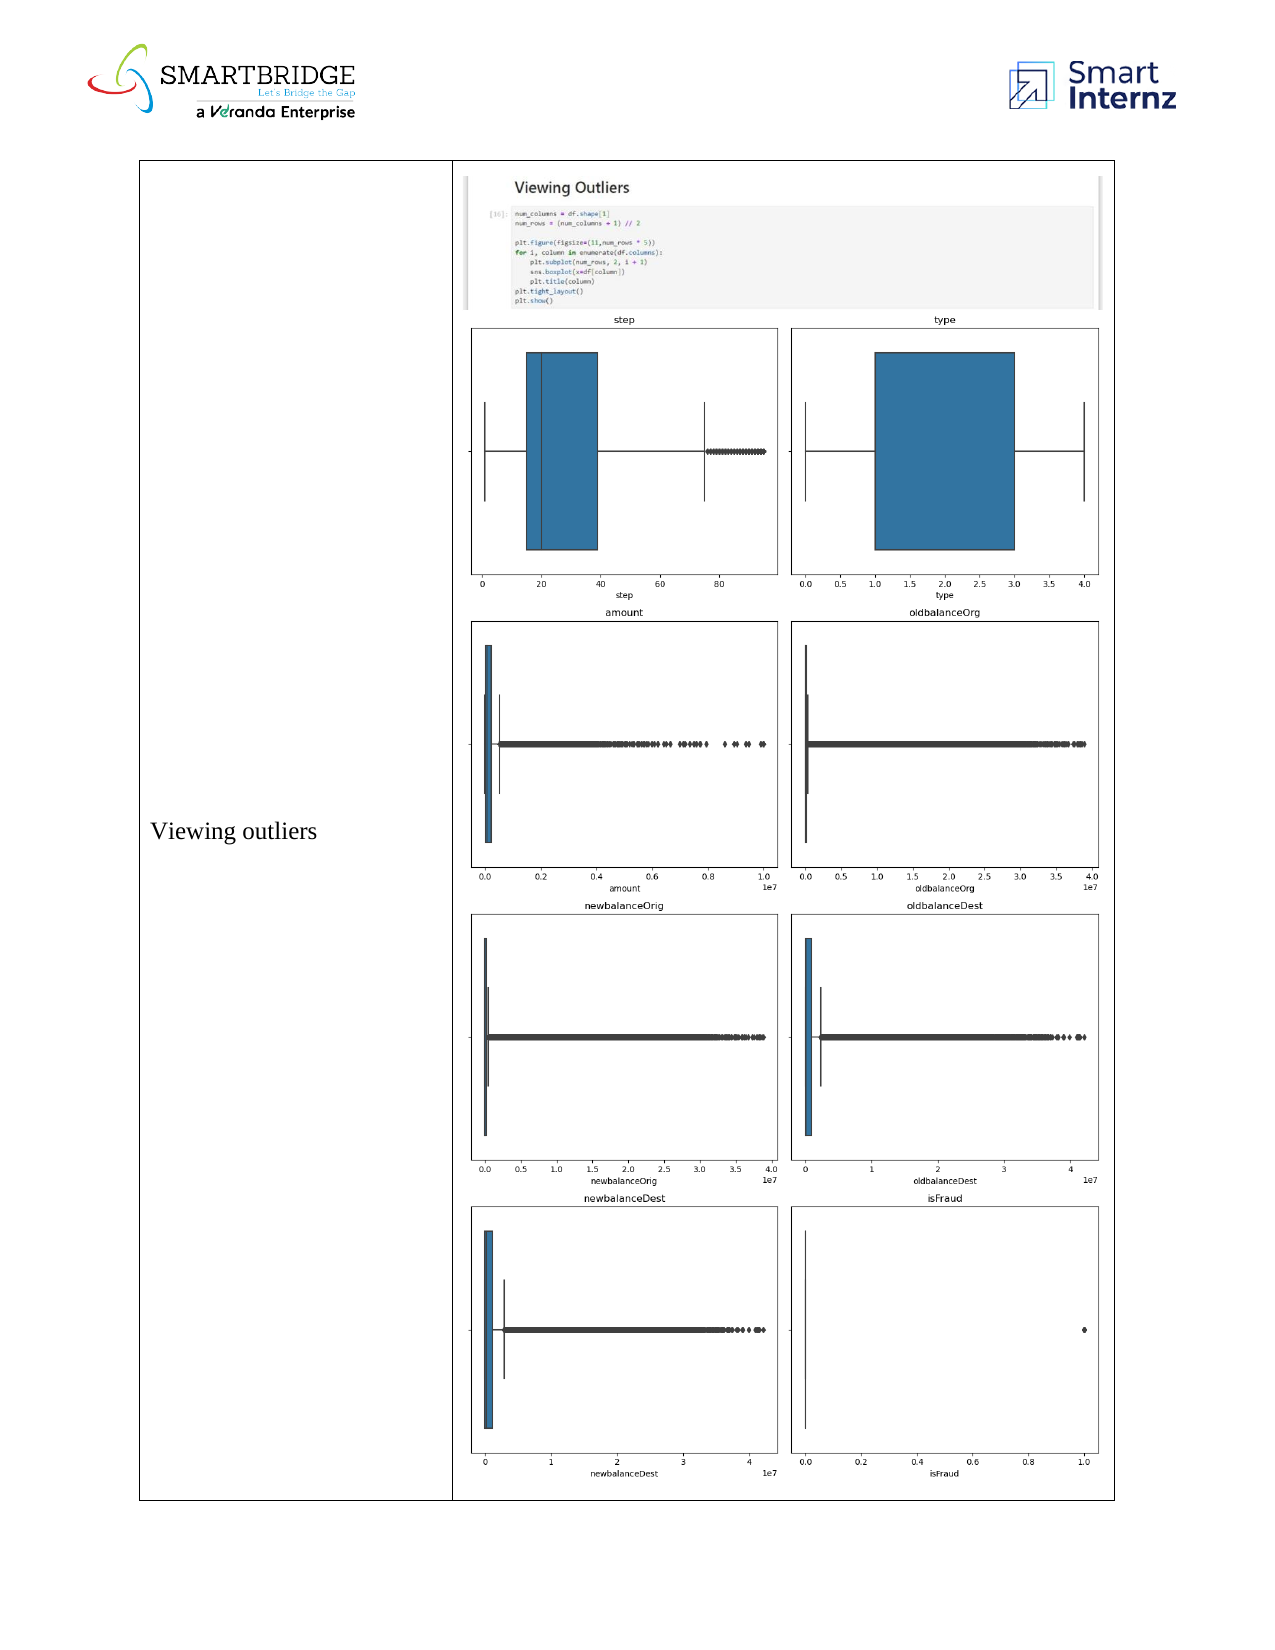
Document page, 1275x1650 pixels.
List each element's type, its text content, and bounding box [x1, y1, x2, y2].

picture [1004, 61, 1181, 109]
table_cell [453, 161, 1114, 1499]
picture [462, 176, 1104, 1484]
table_cell Viewing outliers [140, 161, 452, 1499]
picture [73, 20, 370, 142]
